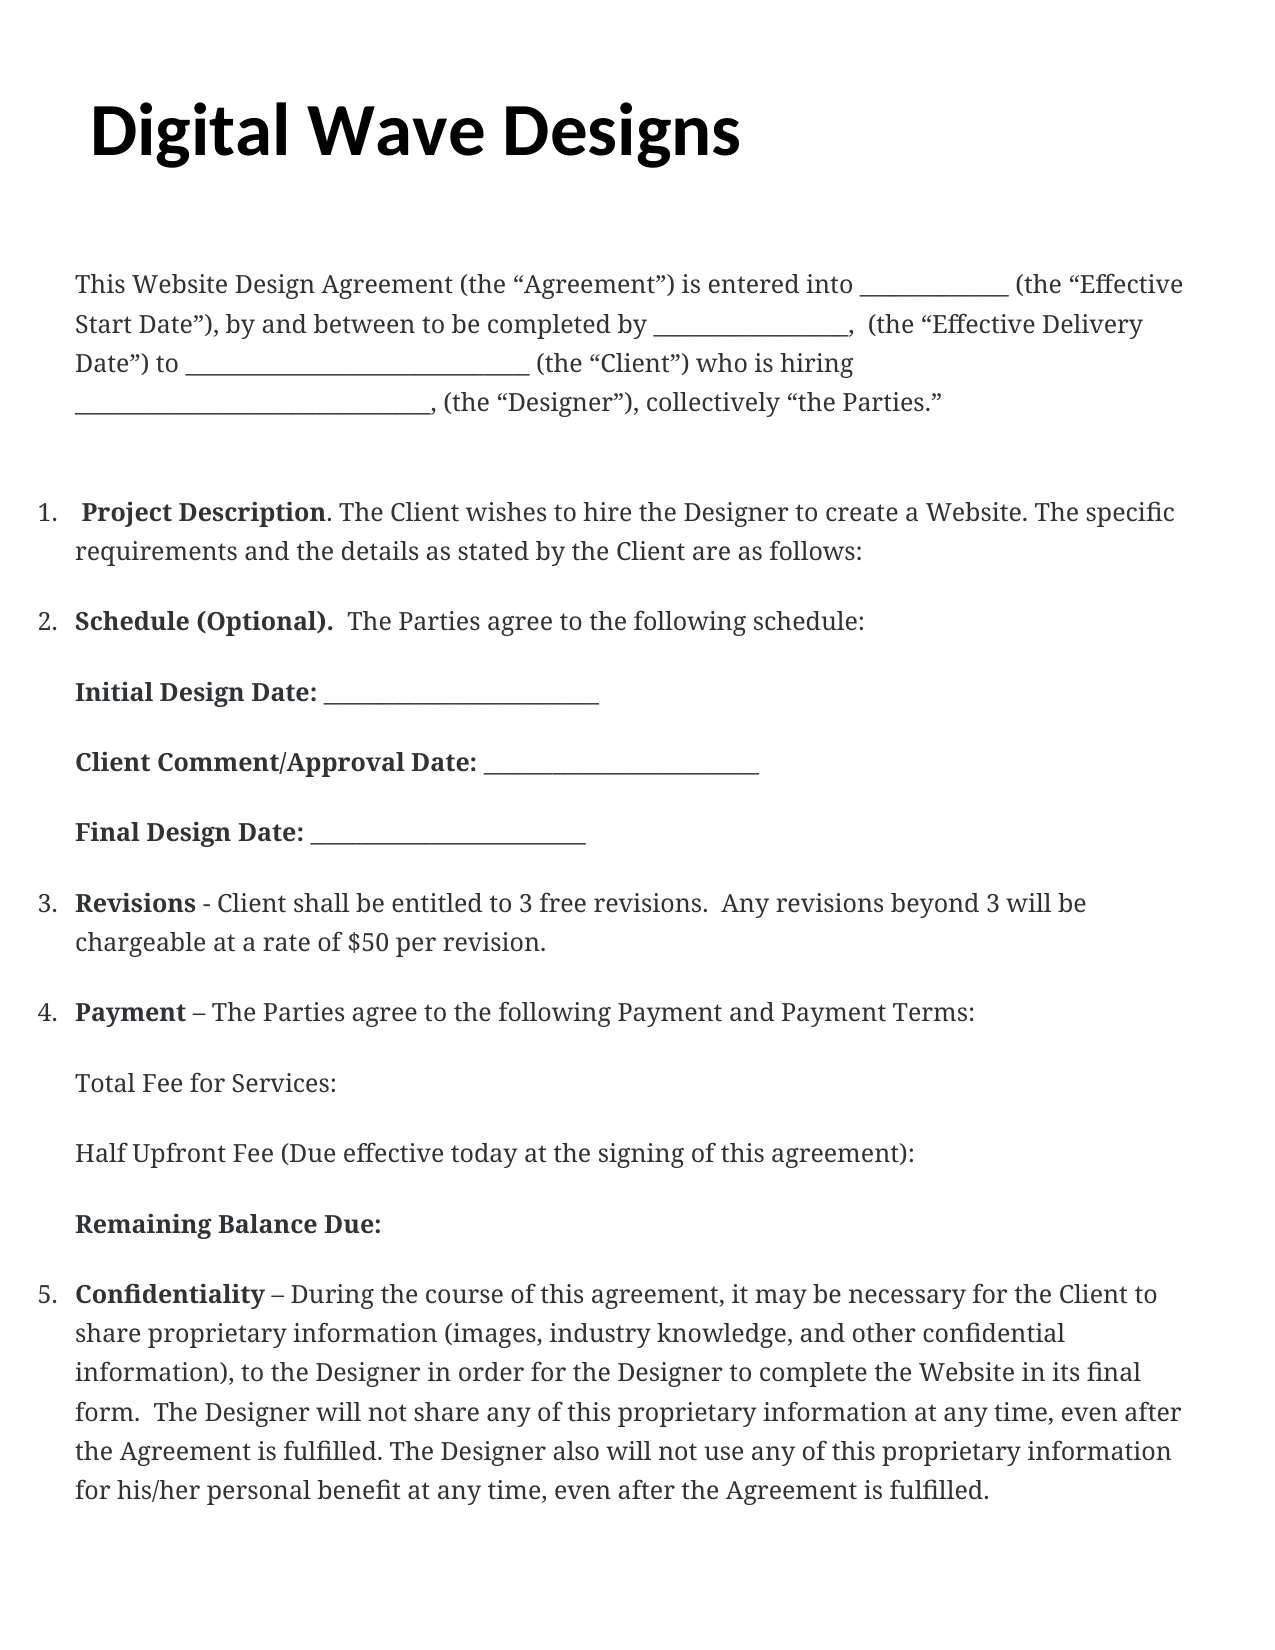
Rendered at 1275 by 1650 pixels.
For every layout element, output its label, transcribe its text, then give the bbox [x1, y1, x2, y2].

text Client Comment/Approval Date: ________________________ [75, 745, 1200, 779]
text Remaining Balance Due: [75, 1206, 1200, 1240]
text Final Design Date: ________________________ [75, 815, 1200, 849]
text This Website Design Agreement (the “Agreement”) is entered into _____________ (the “Effective Start Date”), by and between to be completed by _________________, (the “Effective Delivery Date”) to ______________________________ (the “Client”) who is hiring _______________________________, (the “Designer”), collectively “the Parties.” [75, 131, 1200, 419]
text Initial Design Date: ________________________ [75, 674, 1200, 708]
list Confidentiality – During the course of this agreement, it may be necessary for the Client to share proprietary information (images, industry knowledge, and other confidential information), to the Designer in order for the Designer to complete the Website in its final form. The Designer will not share any of this proprietary information at any time, even after the Agreement is fulfilled. The Designer also will not use any of this proprietary information for his/her personal benefit at any time, even after the Agreement is fulfilled. [37, 1277, 1200, 1507]
list Revisions - Client shall be entitled to 3 free revisions. Any revisions beyond 3 will be chargeable at a rate of $50 per revision. [37, 886, 1200, 959]
list Schedule (Optional). The Parties agree to the following schedule: [37, 604, 1200, 638]
text Total Fee for Services: [75, 1066, 1200, 1099]
list Project Description. The Client wishes to hire the Designer to create a Website. The specific requirements and the details as stated by the Client are as follows: [37, 494, 1200, 567]
list Payment – The Parties agree to the following Payment and Payment Terms: [37, 995, 1200, 1029]
text Half Upfront Fee (Due effective today at the signing of this agreement): [75, 1136, 1200, 1170]
